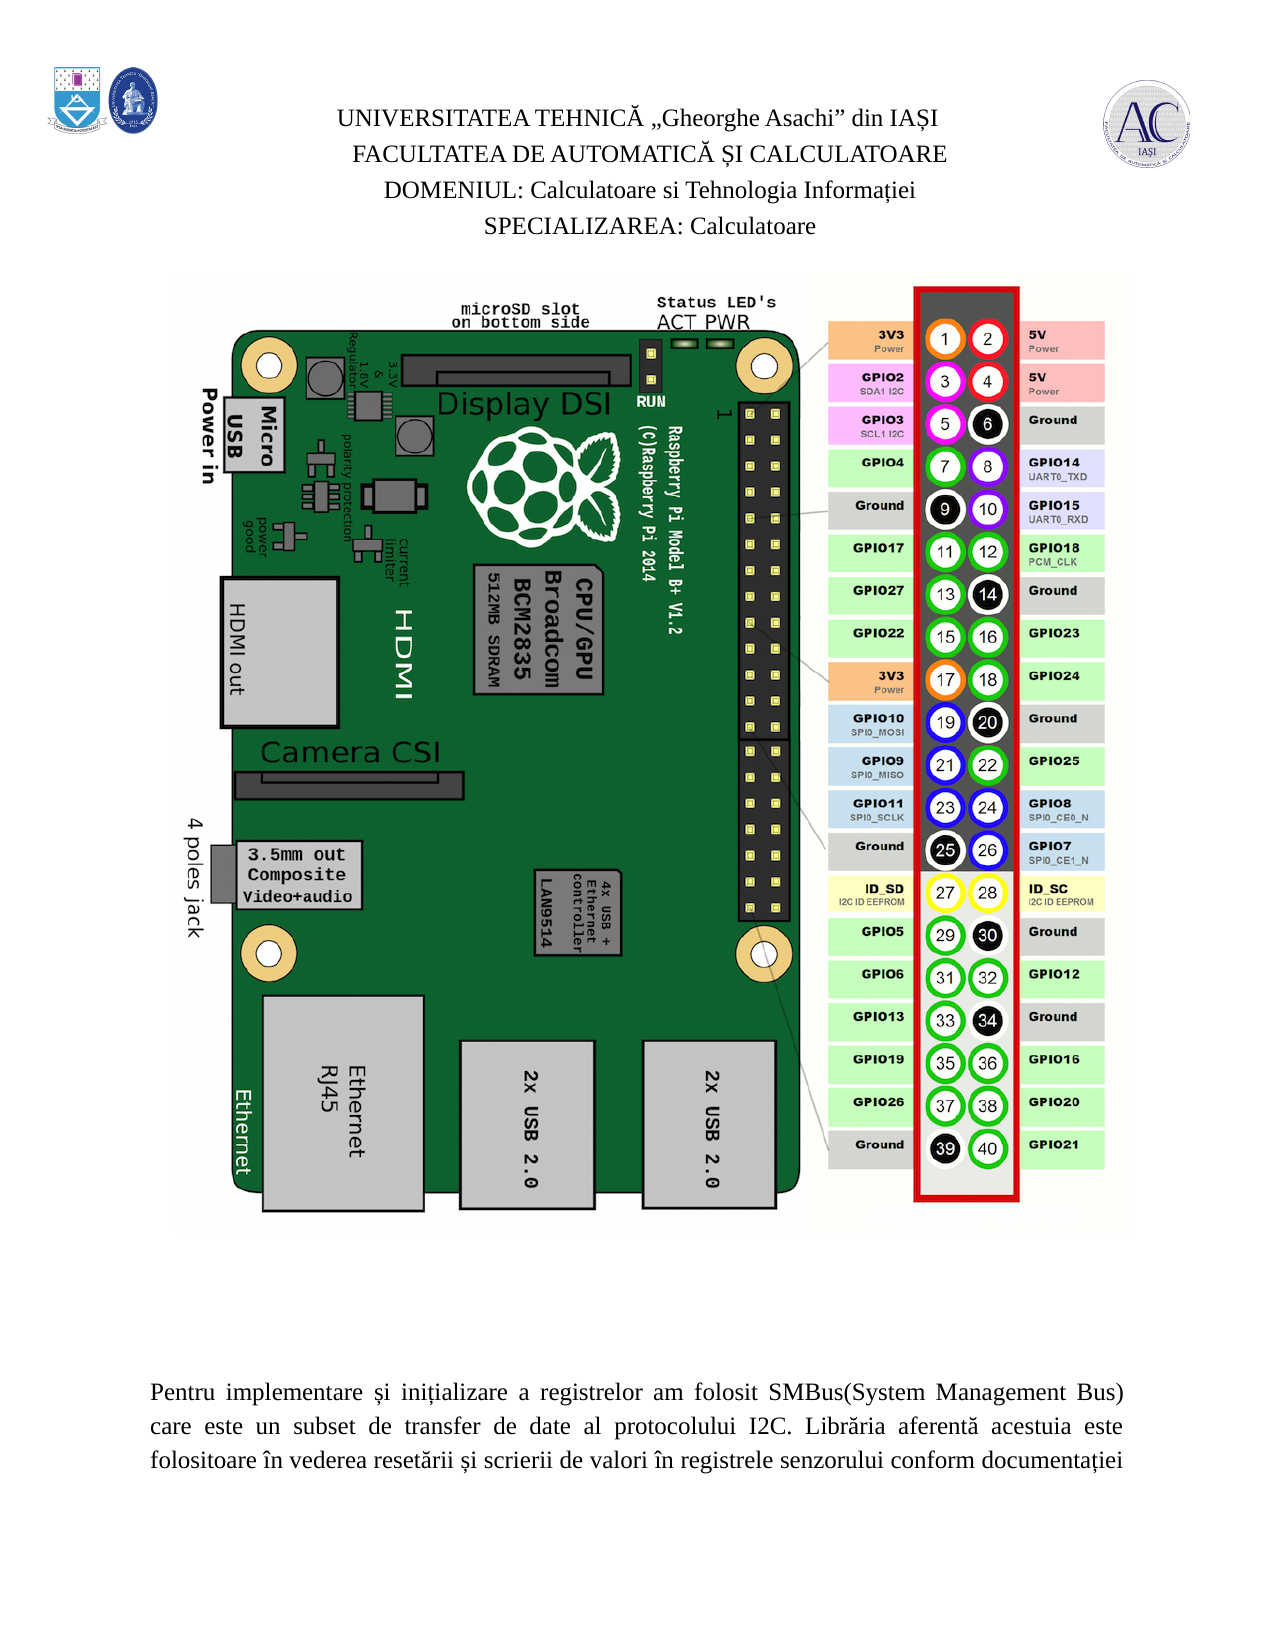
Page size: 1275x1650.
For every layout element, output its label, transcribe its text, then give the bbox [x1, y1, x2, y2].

picture [1103, 80, 1191, 168]
picture [47, 67, 158, 134]
picture [174, 274, 1133, 1233]
